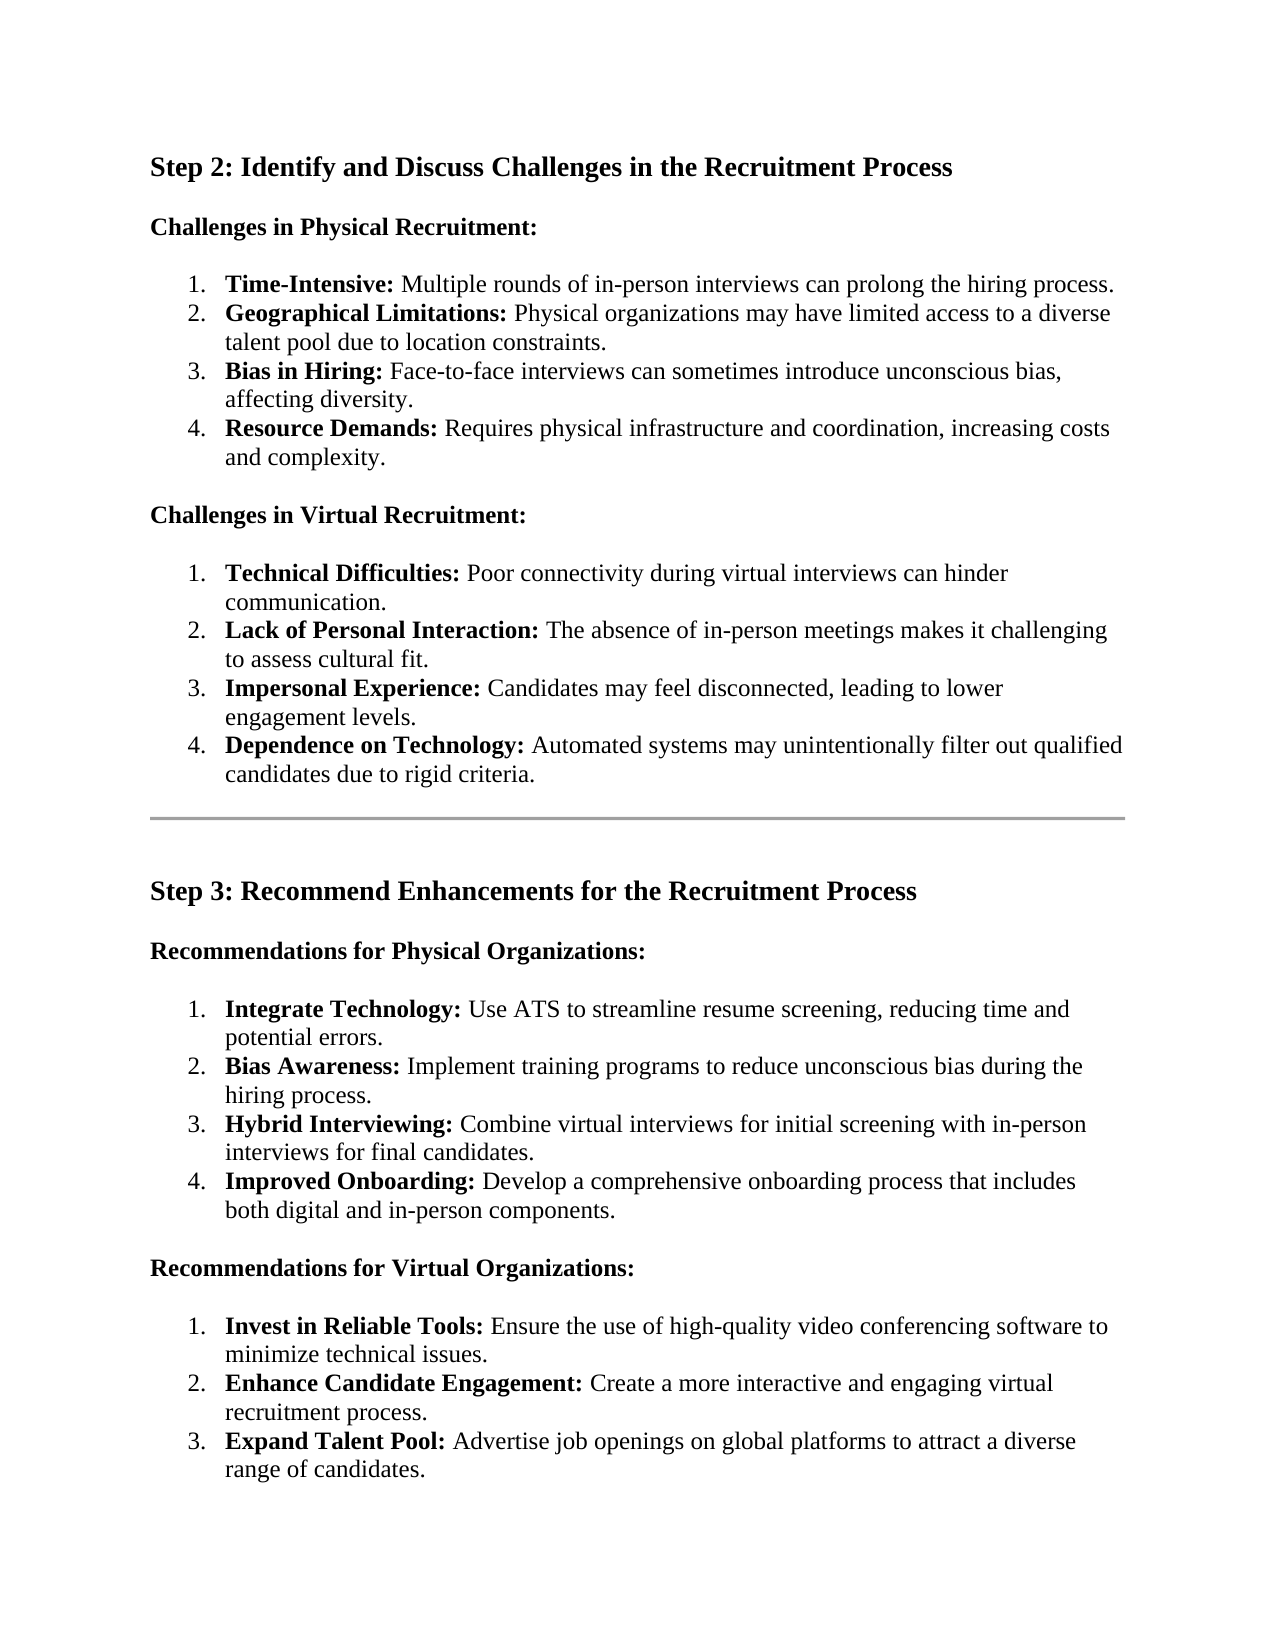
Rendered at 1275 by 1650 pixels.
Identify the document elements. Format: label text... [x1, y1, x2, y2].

list Enhance Candidate Engagement: Create a more interactive and engaging virtual recruitment process. [187, 1368, 1125, 1426]
list Lack of Personal Interaction: The absence of in-person meetings makes it challenging to assess cultural fit. [187, 615, 1125, 673]
text Challenges in Physical Recruitment: [150, 212, 1125, 240]
list Improved Onboarding: Develop a comprehensive onboarding process that includes both digital and in-person components. [187, 1166, 1125, 1224]
list Dependence on Technology: Automated systems may unintentionally filter out qualified candidates due to rigid criteria. [187, 730, 1125, 788]
text Step 2: Identify and Discuss Challenges in the Recruitment Process [150, 150, 1125, 182]
text Step 3: Recommend Enhancements for the Recruitment Process [150, 874, 1125, 907]
list Resource Demands: Requires physical infrastructure and coordination, increasing costs and complexity. [187, 413, 1125, 471]
list Bias Awareness: Implement training programs to reduce unconscious bias during the hiring process. [187, 1051, 1125, 1109]
list Geographical Limitations: Physical organizations may have limited access to a diverse talent pool due to location constraints. [187, 298, 1125, 356]
text Challenges in Virtual Recruitment: [150, 500, 1125, 529]
text Recommendations for Virtual Organizations: [150, 1253, 1125, 1282]
list Bias in Hiring: Face-to-face interviews can sometimes introduce unconscious bias, affecting diversity. [187, 356, 1125, 413]
list Technical Difficulties: Poor connectivity during virtual interviews can hinder communication. [187, 558, 1125, 615]
list Impersonal Experience: Candidates may feel disconnected, leading to lower engagement levels. [187, 673, 1125, 730]
list Invest in Reliable Tools: Ensure the use of high-quality video conferencing software to minimize technical issues. [187, 1311, 1125, 1368]
text Recommendations for Physical Organizations: [150, 936, 1125, 964]
list Time-Intensive: Multiple rounds of in-person interviews can prolong the hiring process. [187, 269, 1125, 298]
list Expand Talent Pool: Advertise job openings on global platforms to attract a diverse range of candidates. [187, 1426, 1125, 1483]
list Hybrid Interviewing: Combine virtual interviews for initial screening with in-person interviews for final candidates. [187, 1109, 1125, 1166]
list Integrate Technology: Use ATS to streamline resume screening, reducing time and potential errors. [187, 994, 1125, 1051]
